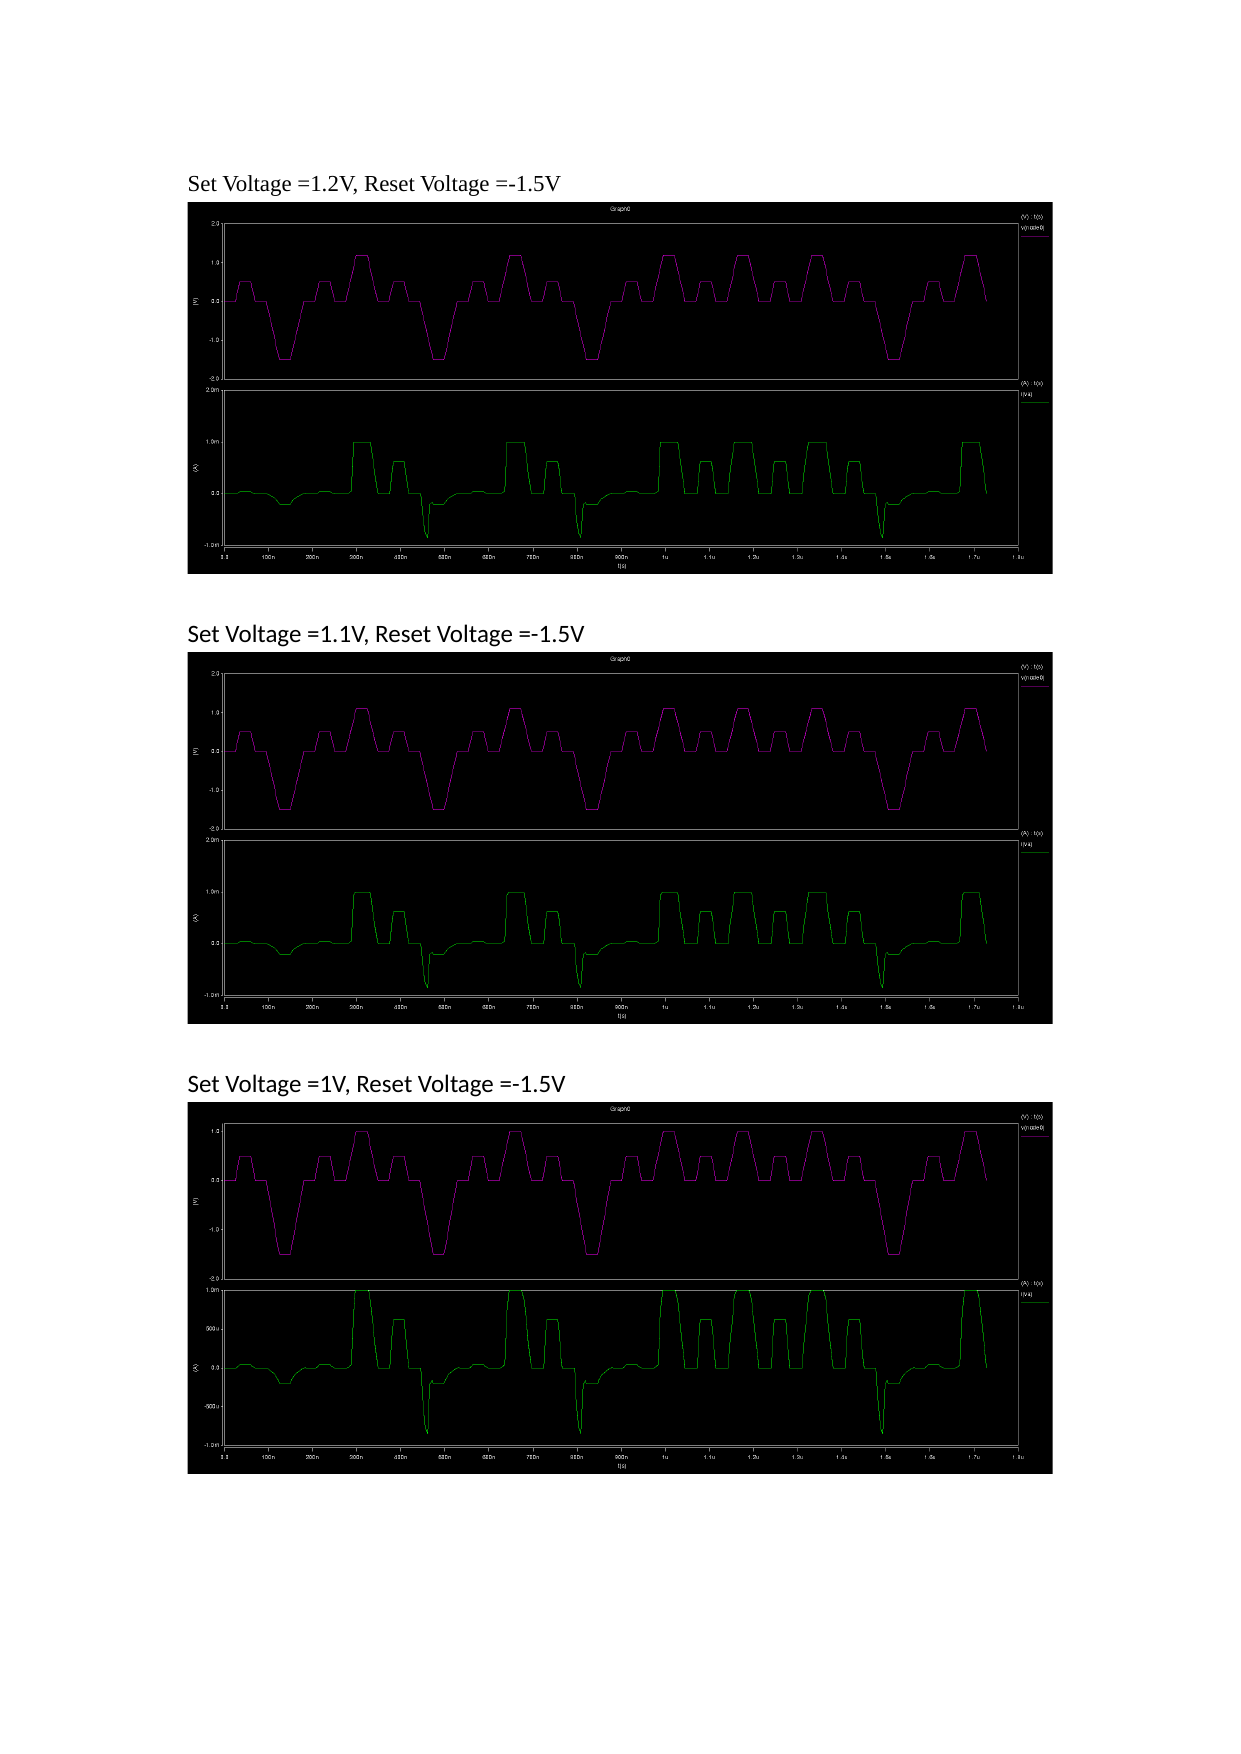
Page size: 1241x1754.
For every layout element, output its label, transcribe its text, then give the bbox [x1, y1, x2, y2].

text Set Voltage =1.2V, Reset Voltage =-1.5V [187, 164, 1053, 202]
picture [187, 202, 1053, 574]
text Set Voltage =1.1V, Reset Voltage =-1.5V [187, 614, 1053, 652]
picture [187, 1102, 1053, 1474]
picture [187, 652, 1053, 1024]
text Set Voltage =1V, Reset Voltage =-1.5V [187, 1064, 1053, 1102]
